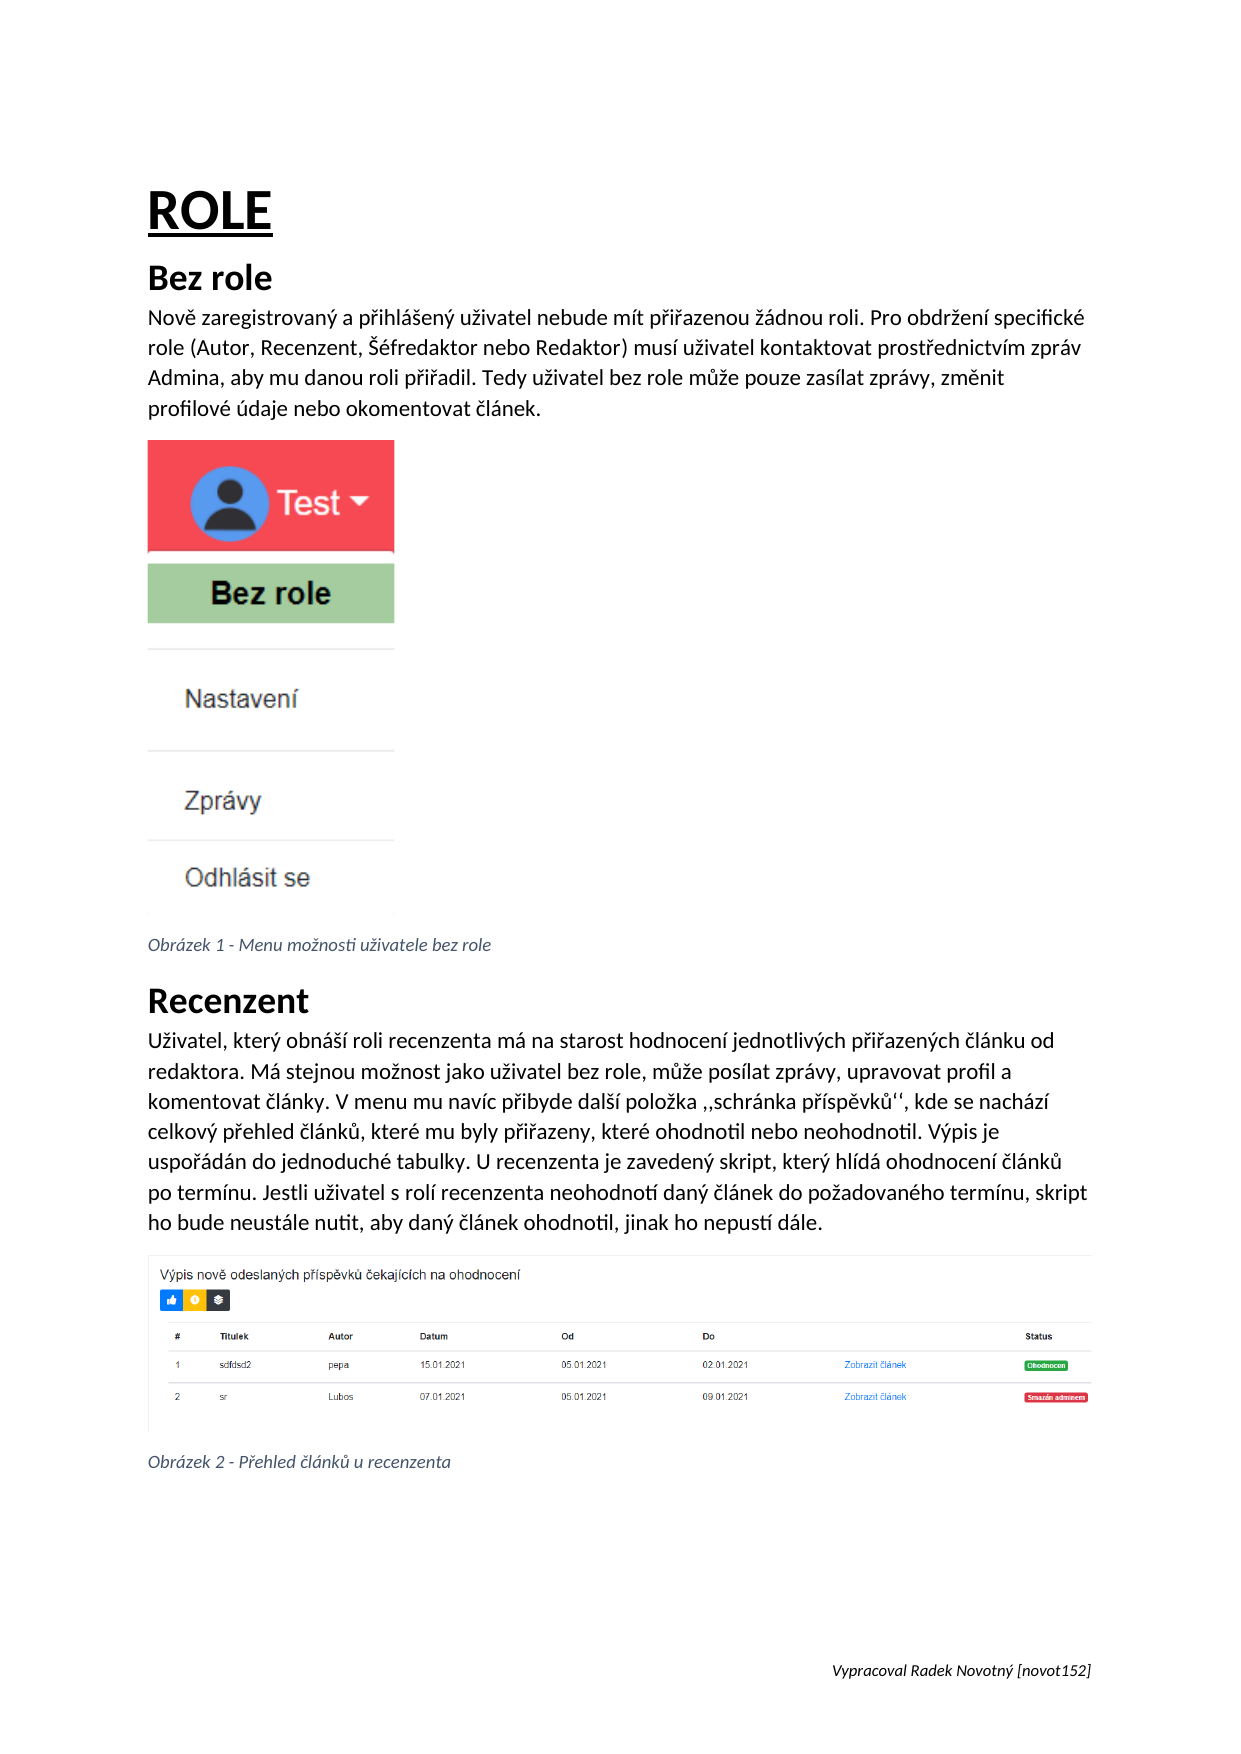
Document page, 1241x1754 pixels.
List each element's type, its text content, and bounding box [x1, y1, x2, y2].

text Uživatel, který obnáší roli recenzenta má na starost hodnocení jednotlivých přiřazených článku od redaktora. Má stejnou možnost jako uživatel bez role, může posílat zprávy, upravovat profil a komentovat články. V menu mu navíc přibyde další položka ,,schránka příspěvků‘‘, kde se nachází celkový přehled článků, které mu byly přiřazeny, které ohodnotil nebo neohodnotil. Výpis je uspořádán do jednoduché tabulky. U recenzenta je zavedený skript, který hlídá ohodnocení článků po termínu. Jestli uživatel s rolí recenzenta neohodnotí daný článek do požadovaného termínu, skript ho bude neustále nutit, aby daný článek ohodnotil, jinak ho nepustí dále. [148, 1027, 1093, 1236]
subtitle Recenzent [148, 977, 1093, 1023]
subtitle Bez role [148, 254, 1093, 299]
text Obrázek 2 - Přehled článků u recenzenta [148, 1451, 1093, 1474]
picture [147, 1254, 1092, 1432]
picture [147, 440, 395, 915]
text Obrázek 1 - Menu možnosti uživatele bez role [148, 933, 1093, 956]
text Nově zaregistrovaný a přihlášený uživatel nebude mít přiřazenou žádnou roli. Pro obdržení specifické role (Autor, Recenzent, Šéfredaktor nebo Redaktor) musí uživatel kontaktovat prostřednictvím zpráv Admina, aby mu danou roli přiřadil. Tedy uživatel bez role může pouze zasílat zprávy, změnit profilové údaje nebo okomentovat článek. [148, 303, 1093, 422]
subtitle ROLE [148, 173, 1093, 244]
